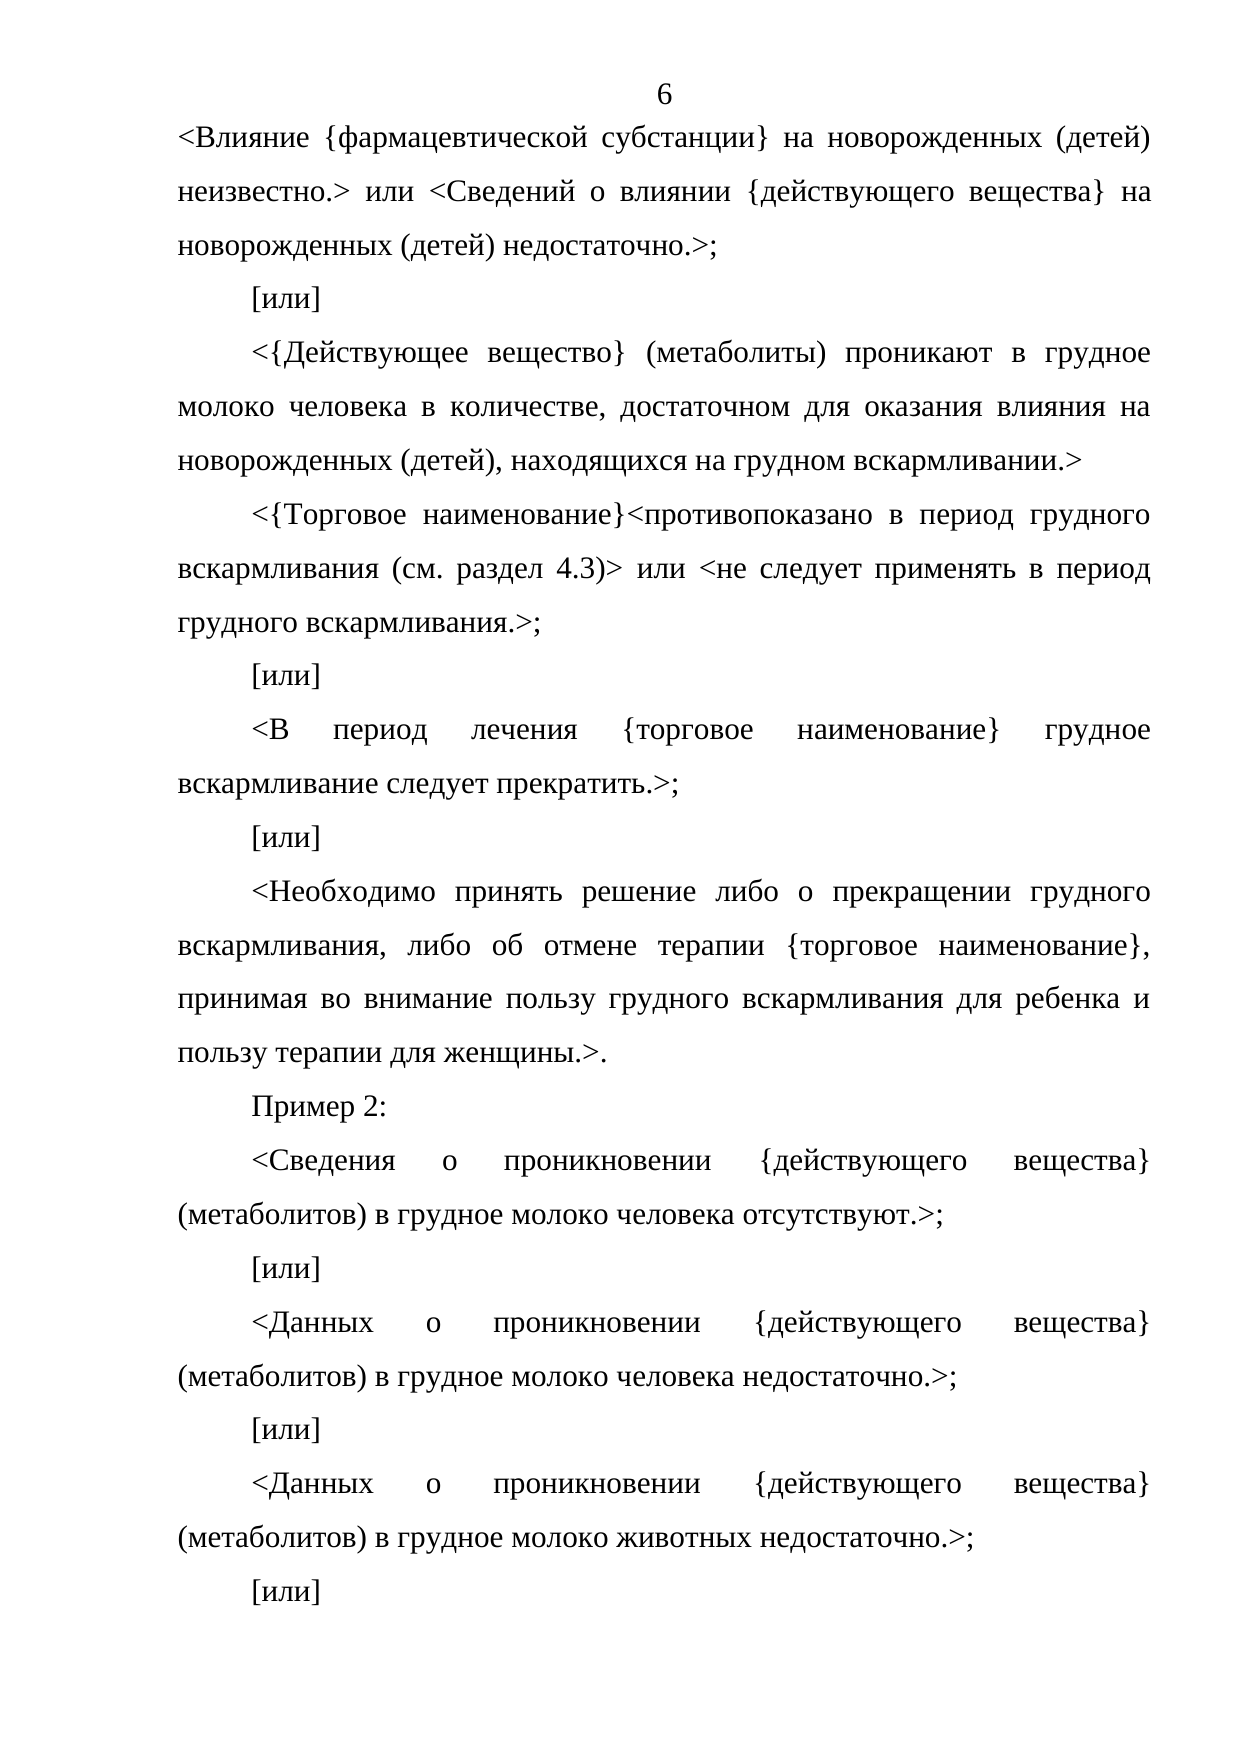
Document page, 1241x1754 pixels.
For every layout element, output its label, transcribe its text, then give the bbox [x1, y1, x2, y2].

text [или] [177, 1572, 1152, 1608]
text <Необходимо принять решение либо о прекращении грудного вскармливания, либо об отмене терапии {торговое наименование}, принимая во внимание пользу грудного вскармливания для ребенка и пользу терапии для женщины.>. [177, 872, 1152, 1069]
text [или] [177, 818, 1152, 854]
text Пример 2: [177, 1087, 1152, 1123]
text <{Торговое наименование}<противопоказано в период грудного вскармливания (см. раздел 4.3)> или <не следует применять в период грудного вскармливания.>; [177, 495, 1152, 639]
text <Сведения о проникновении {действующего вещества} (метаболитов) в грудное молоко человека отсутствуют.>; [177, 1141, 1152, 1231]
text [или] [177, 1411, 1152, 1447]
text <Данных о проникновении {действующего вещества} (метаболитов) в грудное молоко животных недостаточно.>; [177, 1464, 1152, 1554]
text <В период лечения {торговое наименование} грудное вскармливание следует прекратить.>; [177, 711, 1152, 800]
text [177, 118, 1152, 262]
text <{Действующее вещество} (метаболиты) проникают в грудное молоко человека в количестве, достаточном для оказания влияния на новорожденных (детей), находящихся на грудном вскармливании.> [177, 333, 1152, 477]
text [или] [177, 657, 1152, 693]
text [или] [177, 1249, 1152, 1285]
text [или] [177, 280, 1152, 316]
text <Данных о проникновении {действующего вещества} (метаболитов) в грудное молоко человека недостаточно.>; [177, 1303, 1152, 1393]
